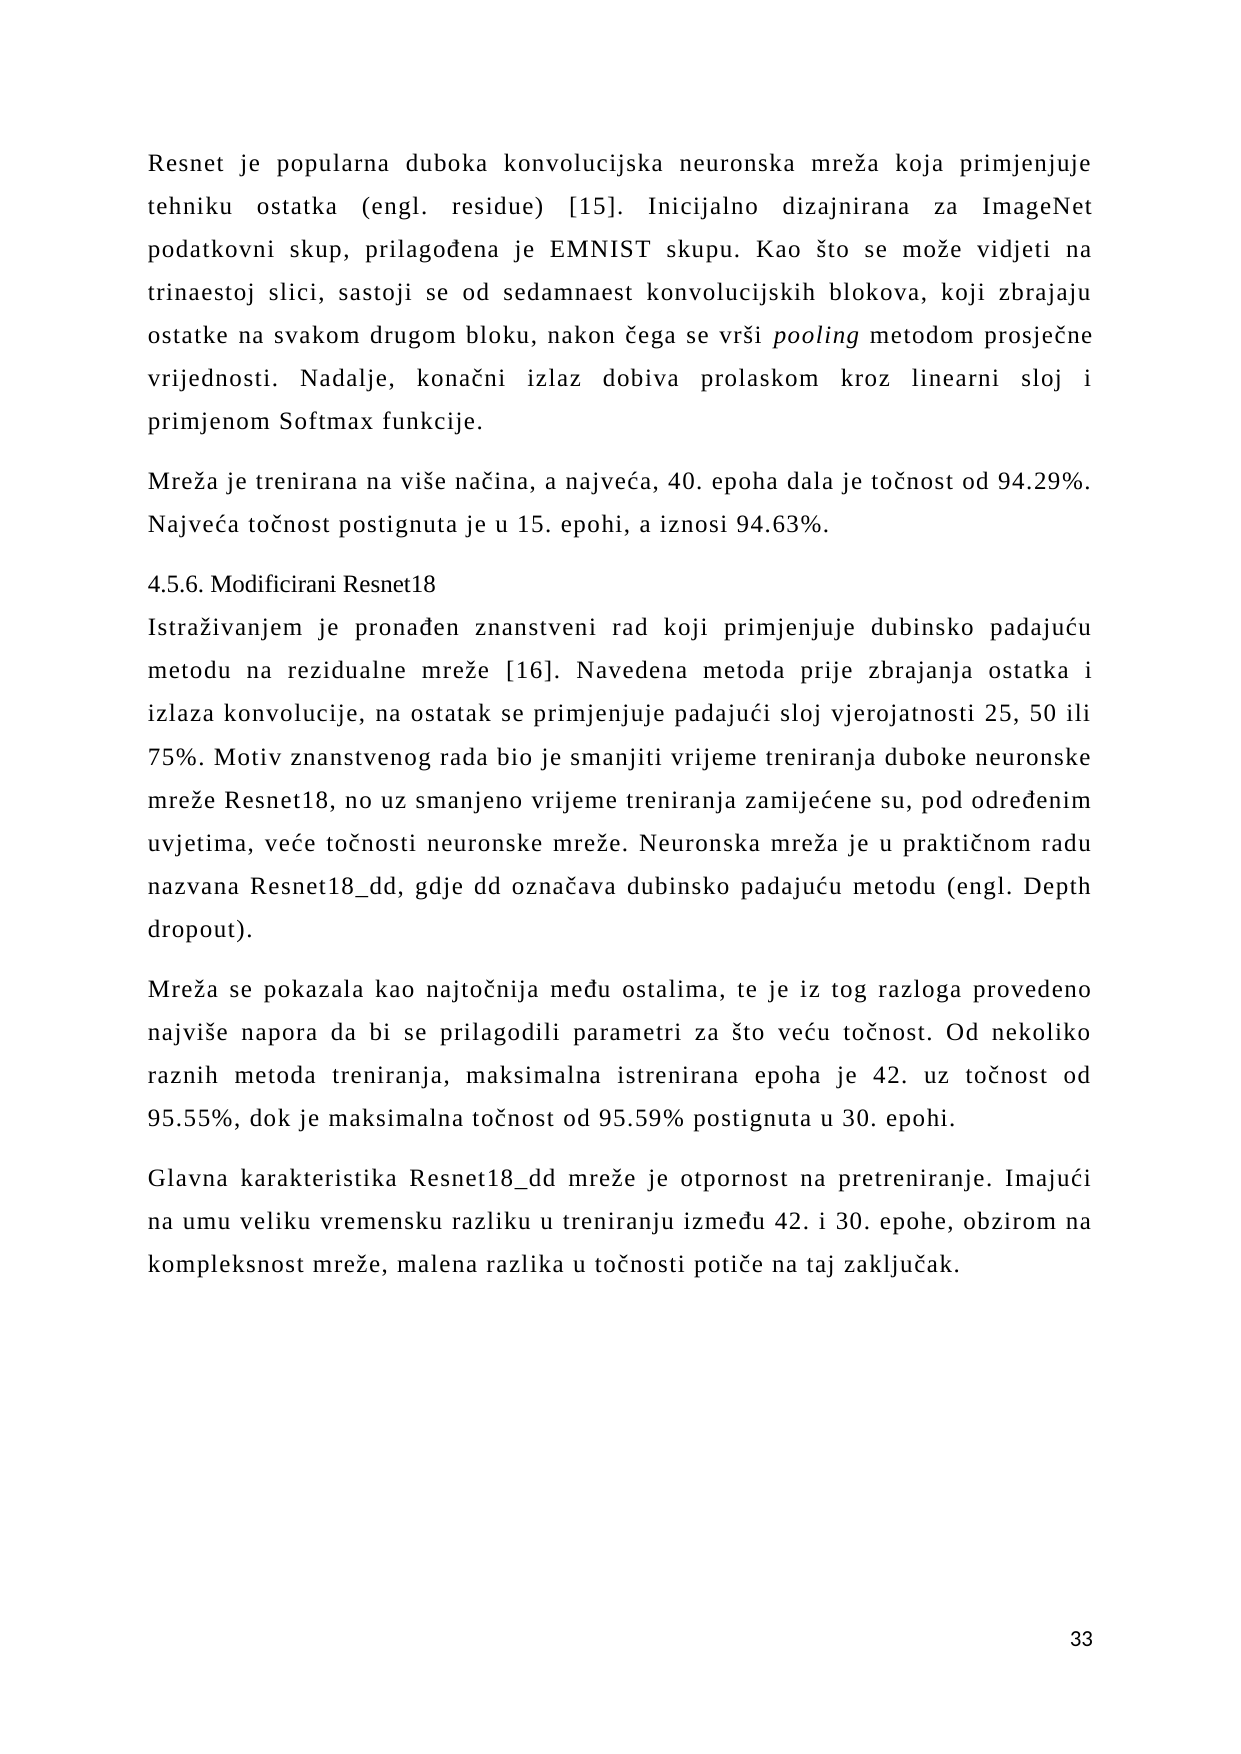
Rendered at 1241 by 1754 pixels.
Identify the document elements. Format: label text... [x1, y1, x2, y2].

text Mreža je trenirana na više načina, a najveća, 40. epoha dala je točnost od 94.29%. Najveća točnost postignuta je u 15. epohi, a iznosi 94.63%. [148, 466, 1093, 538]
text Glavna karakteristika Resnet18_dd mreže je otpornost na pretreniranje. Imajući na umu veliku vremensku razliku u treniranju između 42. i 30. epohe, obzirom na kompleksnost mreže, malena razlika u točnosti potiče na taj zaključak. [148, 1163, 1093, 1278]
text 4.5.6. Modificirani Resnet18 [148, 569, 1093, 598]
text Mreža se pokazala kao najtočnija među ostalima, te je iz tog razloga provedeno najviše napora da bi se prilagodili parametri za što veću točnost. Od nekoliko raznih metoda treniranja, maksimalna istrenirana epoha je 42. uz točnost od 95.55%, dok je maksimalna točnost od 95.59% postignuta u 30. epohi. [148, 974, 1093, 1132]
text Resnet je popularna duboka konvolucijska neuronska mreža koja primjenjuje tehniku ostatka (engl. residue) . Inicijalno dizajnirana za ImageNet podatkovni skup, prilagođena je EMNIST skupu. Kao što se može vidjeti na trinaestoj slici, sastoji se od sedamnaest konvolucijskih blokova, koji zbrajaju ostatke na svakom drugom bloku, nakon čega se vrši pooling metodom prosječne vrijednosti. Nadalje, konačni izlaz dobiva prolaskom kroz linearni sloj i primjenom Softmax funkcije. [148, 148, 1093, 435]
text Istraživanjem je pronađen znanstveni rad koji primjenjuje dubinsko padajuću metodu na rezidualne mreže . Navedena metoda prije zbrajanja ostatka i izlaza konvolucije, na ostatak se primjenjuje padajući sloj vjerojatnosti 25, 50 ili 75%. Motiv znanstvenog rada bio je smanjiti vrijeme treniranja duboke neuronske mreže Resnet18, no uz smanjeno vrijeme treniranja zamijećene su, pod određenim uvjetima, veće točnosti neuronske mreže. Neuronska mreža je u praktičnom radu nazvana Resnet18_dd, gdje dd označava dubinsko padajuću metodu (engl. Depth dropout). [148, 612, 1093, 943]
